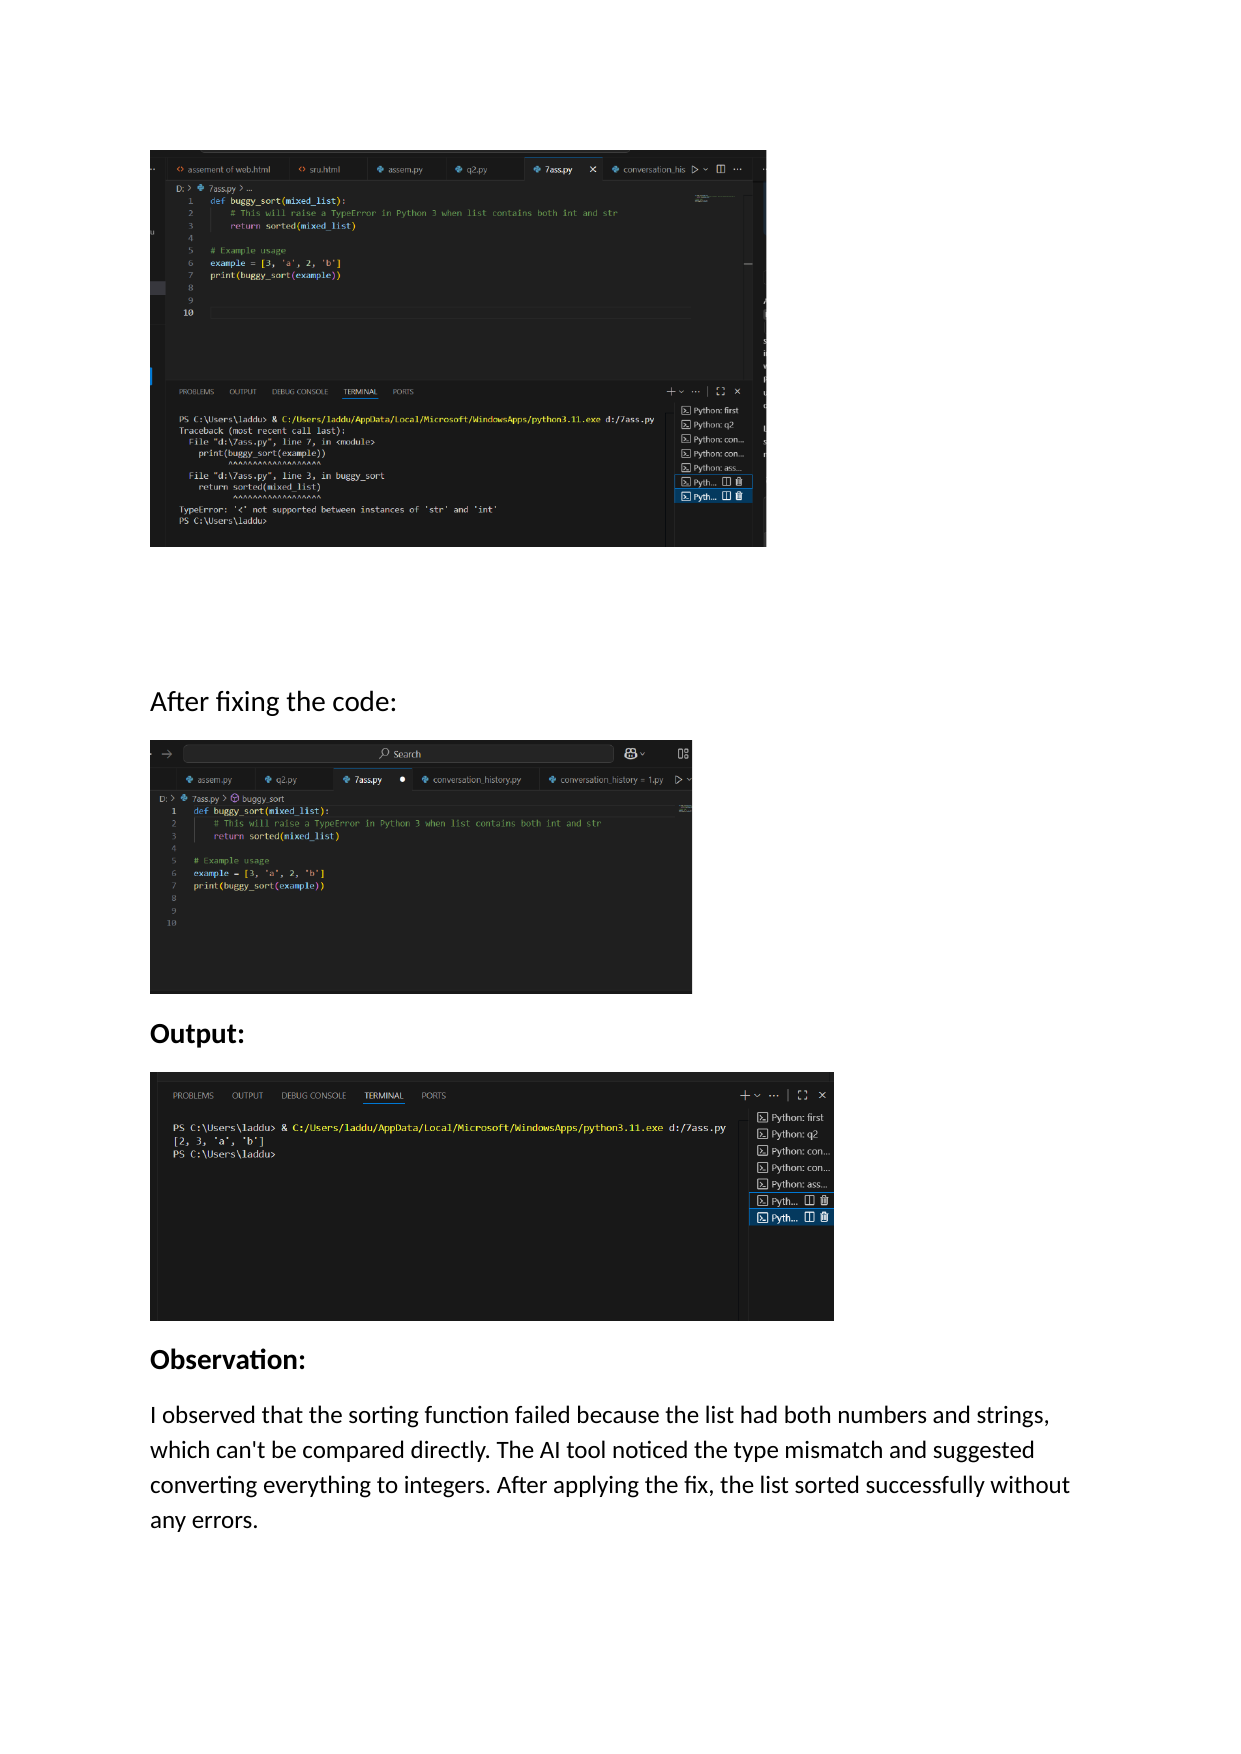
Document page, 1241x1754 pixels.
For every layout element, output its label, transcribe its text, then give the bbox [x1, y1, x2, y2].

picture [150, 1072, 834, 1321]
picture [150, 740, 693, 994]
text I observed that the sorting function failed because the list had both numbers and strings, which can't be compared directly. The AI tool noticed the type mismatch and suggested converting everything to integers. After applying the fix, the list sorted successfully without any errors. [150, 1399, 1090, 1534]
text Output: [150, 1015, 1090, 1051]
text Observation: [150, 1341, 1090, 1377]
picture [150, 150, 767, 547]
text After fixing the code: [150, 683, 1090, 719]
